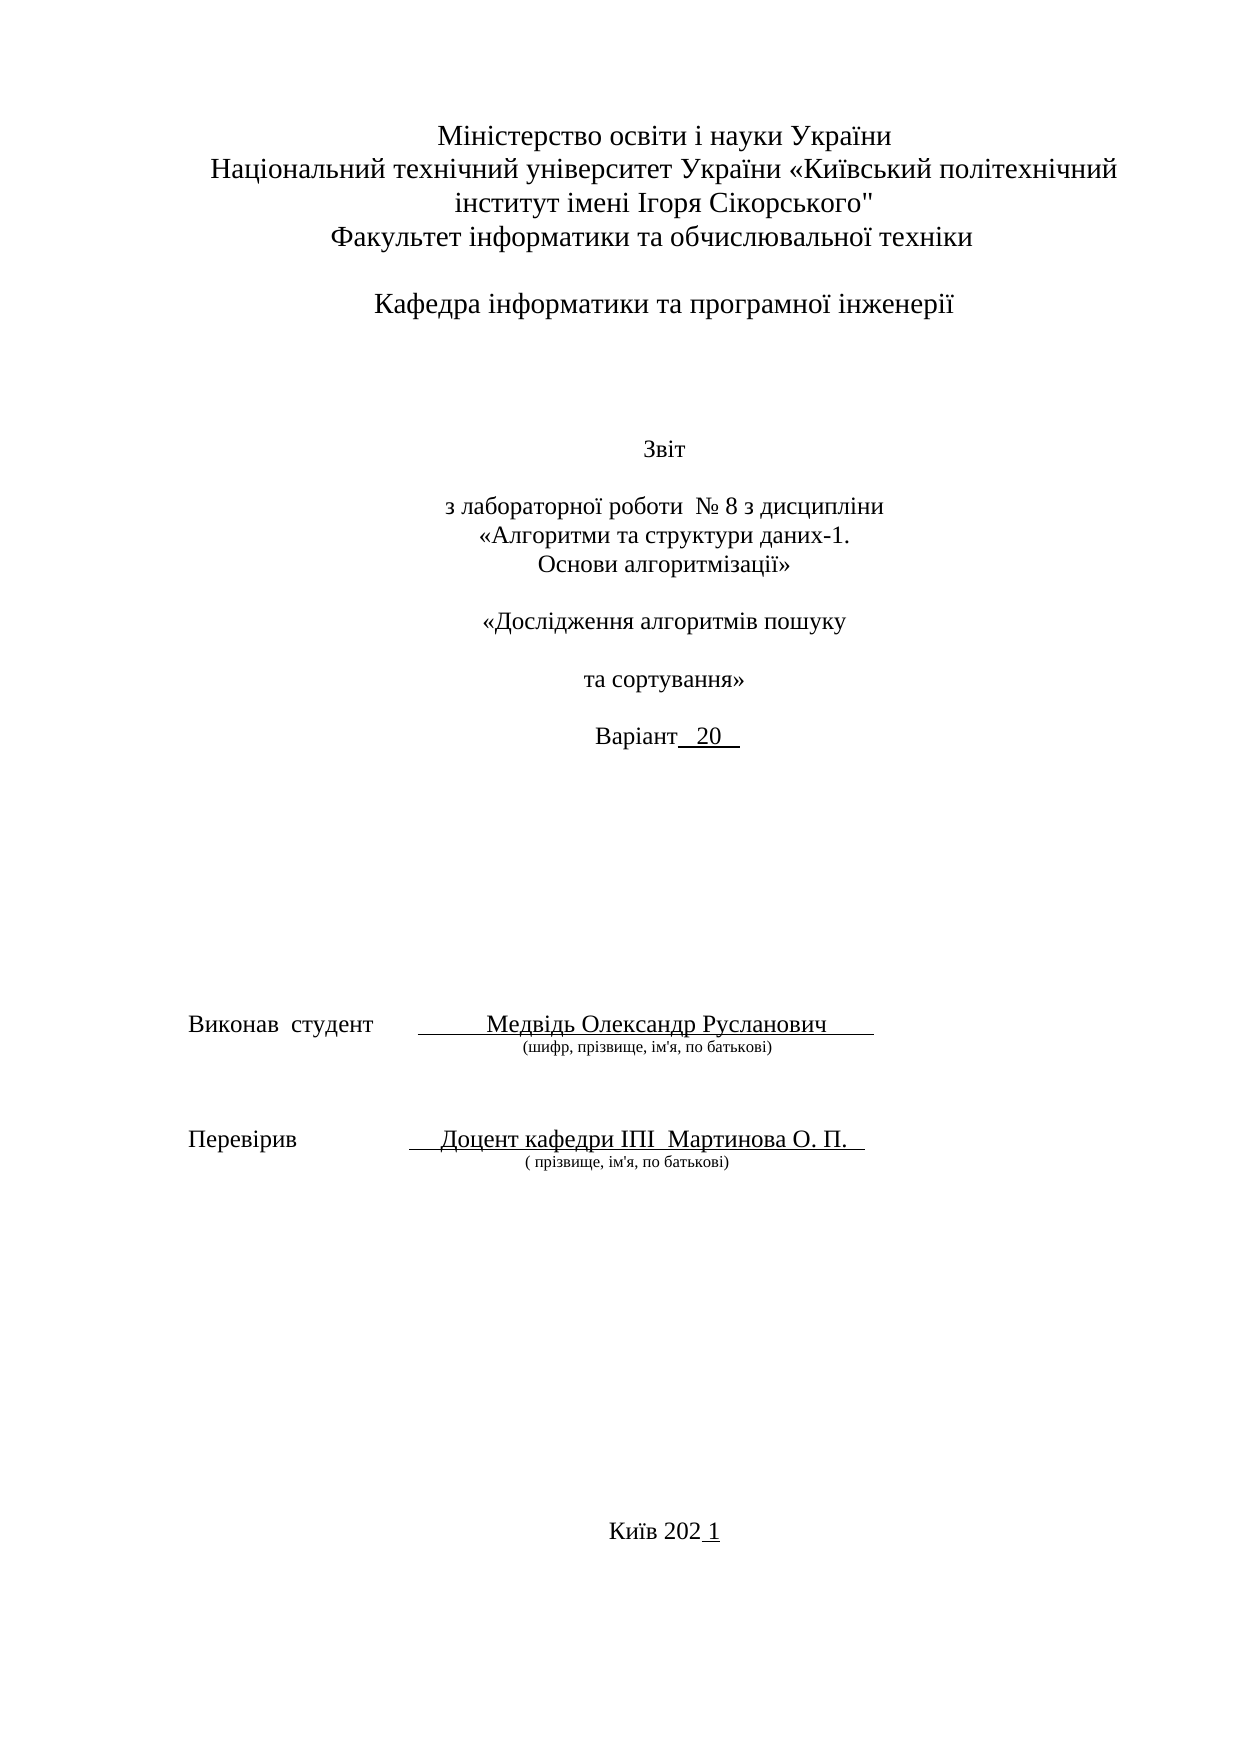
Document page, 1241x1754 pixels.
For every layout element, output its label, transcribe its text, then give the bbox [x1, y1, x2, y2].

text Міністерство освіти і науки України [182, 118, 1146, 152]
text Основи алгоритмізації» [182, 549, 1146, 577]
text з лабораторної роботи № 8 з дисципліни [182, 491, 1146, 520]
text ( прізвище, ім'я, по батькові) [525, 1153, 1152, 1171]
text Перевірив Доцент кафедри ІПІ Мартинова О. П. [188, 1125, 1152, 1153]
text Київ 202 1 [177, 1516, 1152, 1545]
text Національний технічний університет України «Київський політехнічний інститут імені Ігоря Сікорського" [182, 152, 1145, 219]
text «Дослідження алгоритмів пошуку та сортування» [482, 606, 847, 692]
text Звіт [182, 434, 1146, 462]
text Факультет інформатики та обчислювальної техніки [177, 219, 974, 252]
text «Алгоритми та структури даних-1. [182, 520, 1146, 549]
text Виконав студент Медвідь Олександр Русланович [188, 1010, 1152, 1038]
text (шифр, прізвище, ім'я, по батькові) [523, 1038, 1152, 1056]
text Варіант 20 [482, 721, 847, 750]
text Кафедра інформатики та програмної інженерії [353, 286, 974, 319]
